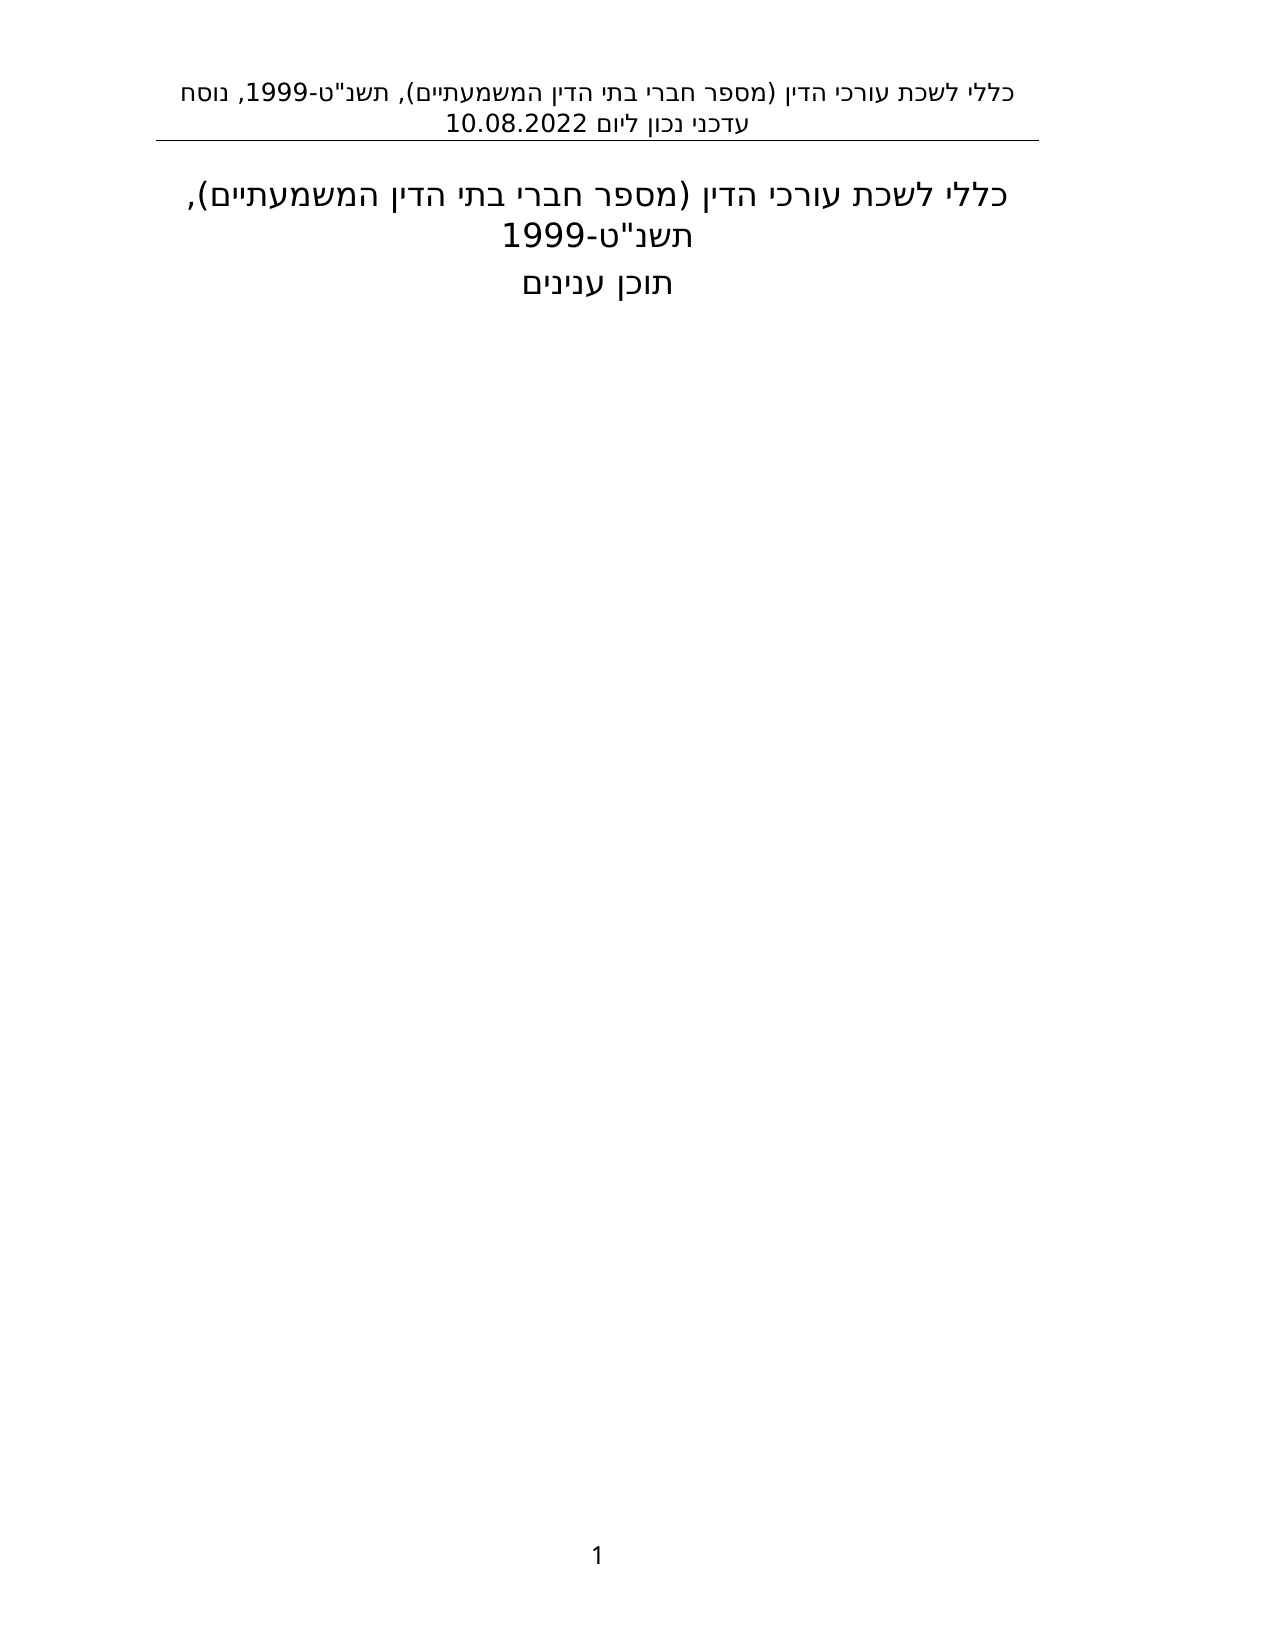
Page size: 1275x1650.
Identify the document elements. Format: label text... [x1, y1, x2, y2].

text כללי לשכת עורכי הדין (מספר חברי בתי הדין המשמעתיים), תשנ"ט-1999 [156, 182, 1039, 261]
text תוכן ענינים [156, 270, 1039, 308]
